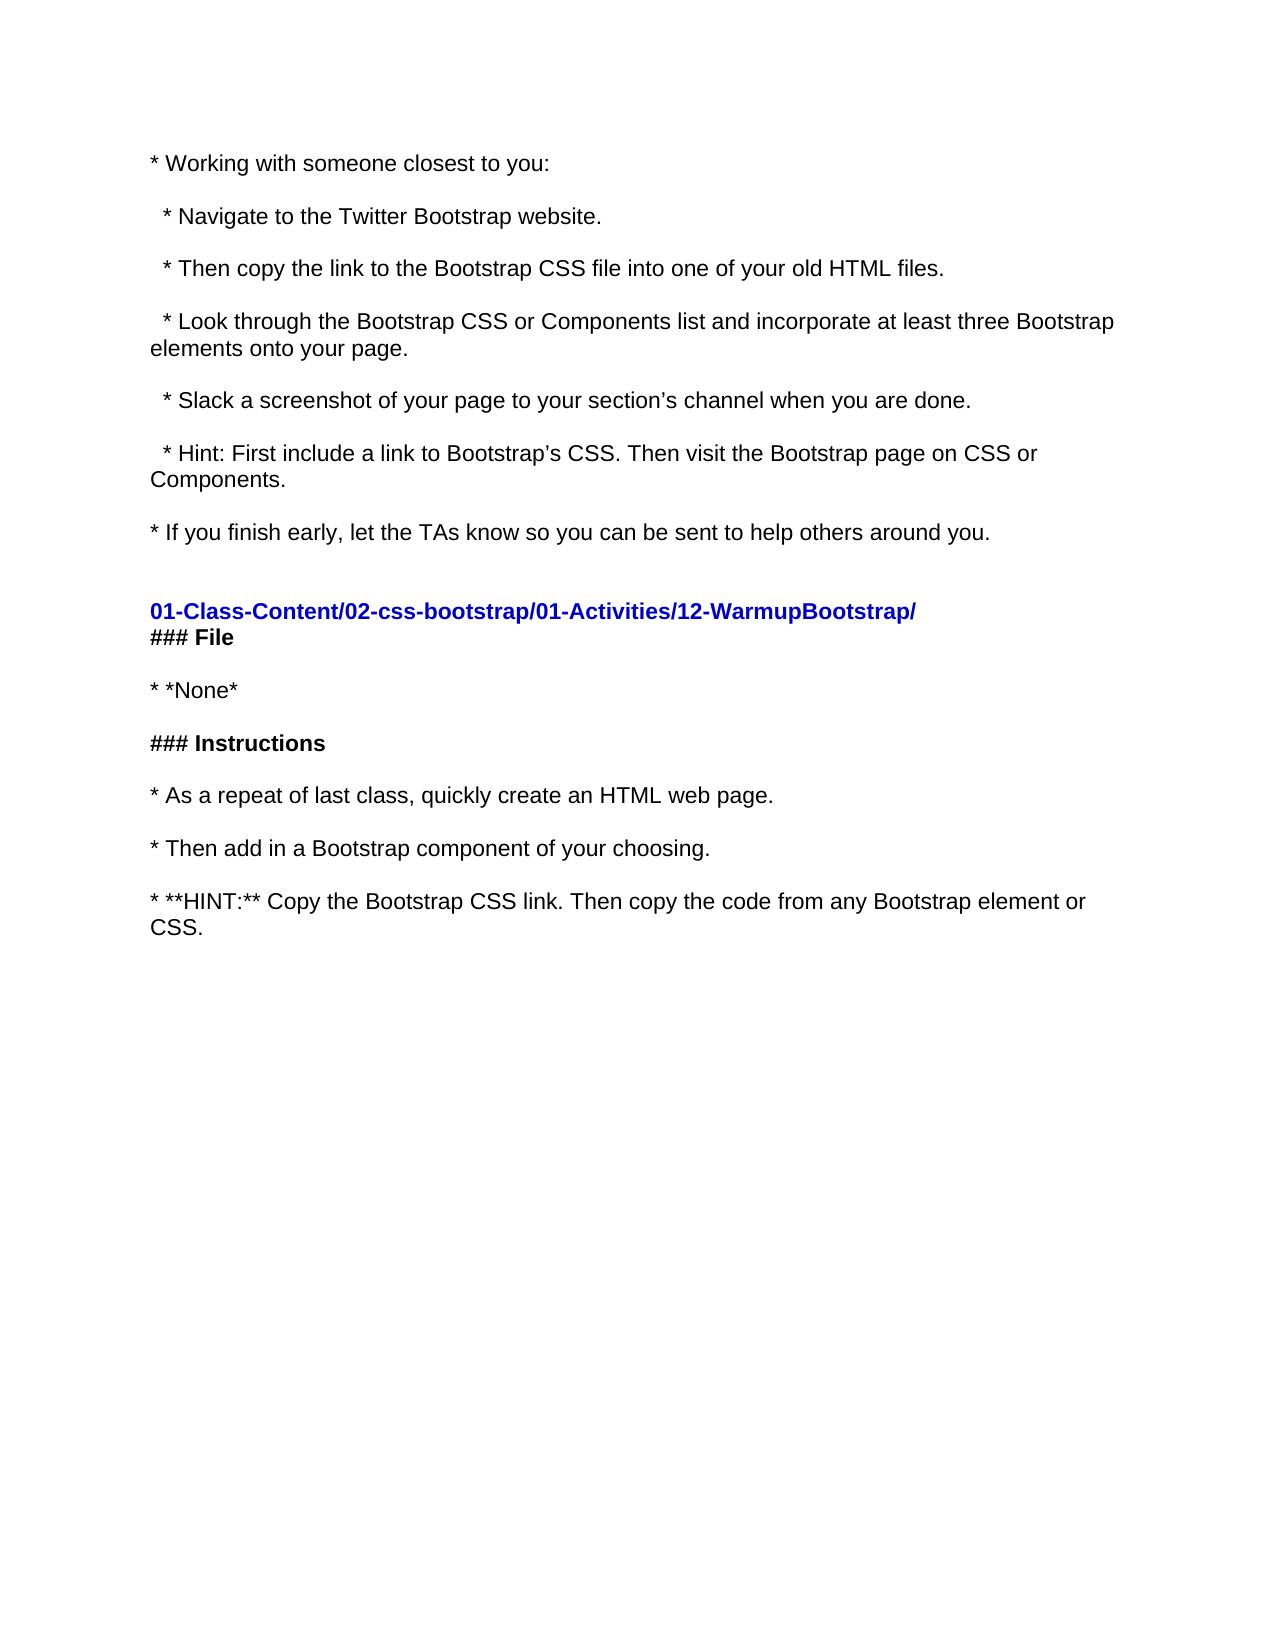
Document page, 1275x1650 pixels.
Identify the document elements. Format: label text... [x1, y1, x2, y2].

text * Hint: First include a link to Bootstrap’s CSS. Then visit the Bootstrap page on CSS or Components. [150, 440, 1125, 493]
text * Working with someone closest to you: [150, 150, 1125, 176]
text * As a repeat of last class, quickly create an HTML web page. [150, 782, 1125, 809]
text * *None* [150, 677, 1125, 703]
text * **HINT:** Copy the Bootstrap CSS link. Then copy the code from any Bootstrap element or CSS. [150, 888, 1125, 941]
text * Look through the Bootstrap CSS or Components list and incorporate at least three Bootstrap elements onto your page. [150, 308, 1125, 361]
text * Then add in a Bootstrap component of your choosing. [150, 835, 1125, 862]
text * Navigate to the Twitter Bootstrap website. [150, 203, 1125, 229]
text ### Instructions [150, 730, 1125, 756]
text ### File [150, 624, 1125, 651]
text * Then copy the link to the Bootstrap CSS file into one of your old HTML files. [150, 255, 1125, 282]
text 01-Class-Content/02-css-bootstrap/01-Activities/12-WarmupBootstrap/ [150, 598, 1125, 624]
text * If you finish early, let the TAs know so you can be sent to help others around you. [150, 519, 1125, 545]
text * Slack a screenshot of your page to your section’s channel when you are done. [150, 387, 1125, 413]
